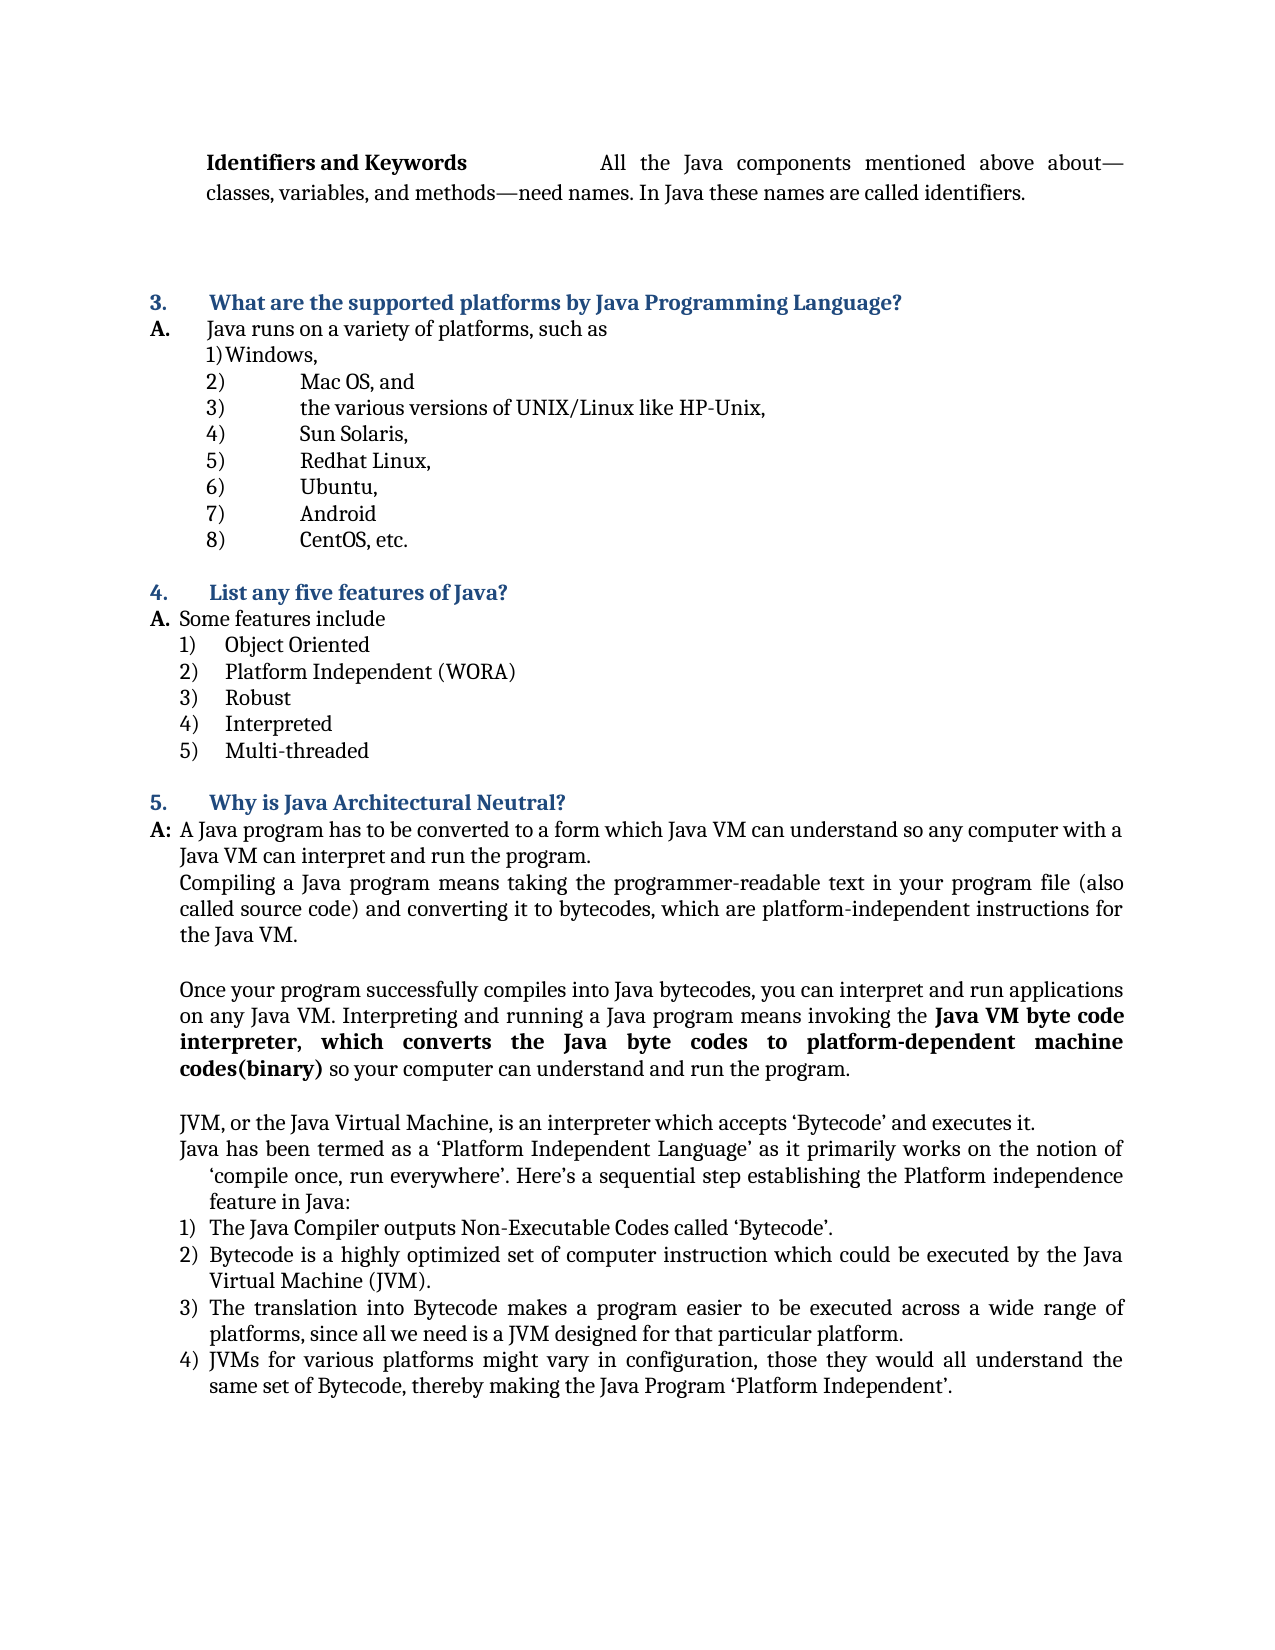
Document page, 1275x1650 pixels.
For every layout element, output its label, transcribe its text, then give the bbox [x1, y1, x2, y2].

list Multi-threaded [179, 737, 1125, 764]
list Redhat Linux, [206, 448, 1125, 474]
list The translation into Bytecode makes a program easier to be executed across a wide range of platforms, since all we need is a JVM designed for that particular platform. [179, 1294, 1125, 1347]
list Interpreted [179, 711, 1125, 737]
list The Java Compiler outputs Non-Executable Codes called ‘Bytecode’. [179, 1215, 1125, 1242]
list Platform Independent (WORA) [179, 658, 1125, 685]
list Mac OS, and [206, 368, 1125, 395]
list What are the supported platforms by Java Programming Language? [150, 289, 1125, 316]
text Compiling a Java program means taking the programmer-readable text in your program file (also called source code) and converting it to bytecodes, which are platform-independent instructions for the Java VM. [179, 869, 1125, 948]
list CentOS, etc. [206, 527, 1125, 553]
text Java has been termed as a ‘Platform Independent Language’ as it primarily works on the notion of ‘compile once, run everywhere’. Here’s a sequential step establishing the Platform independence feature in Java: [179, 1136, 1125, 1215]
text JVM, or the Java Virtual Machine, is an interpreter which accepts ‘Bytecode’ and executes it. [179, 1110, 1125, 1136]
text A: A Java program has to be converted to a form which Java VM can understand so any computer with a Java VM can interpret and run the program. [150, 817, 1125, 869]
list Some features include [150, 606, 1125, 632]
list Android [206, 500, 1125, 527]
list Robust [179, 685, 1125, 711]
list List any five features of Java? [150, 579, 1125, 606]
list JVMs for various platforms might vary in configuration, those they would all understand the same set of Bytecode, thereby making the Java Program ‘Platform Independent’. [179, 1347, 1125, 1400]
list Java runs on a variety of platforms, such as [150, 316, 1125, 342]
list Bytecode is a highly optimized set of computer instruction which could be executed by the Java Virtual Machine (JVM). [179, 1242, 1125, 1294]
list Sun Solaris, [206, 421, 1125, 448]
text Once your program successfully compiles into Java bytecodes, you can interpret and run applications on any Java VM. Interpreting and running a Java program means invoking the Java VM byte code interpreter, which converts the Java byte codes to platform-dependent machine codes(binary) so your computer can understand and run the program. [179, 976, 1125, 1082]
list Windows, [206, 342, 1125, 368]
list the various versions of UNIX/Linux like HP-Unix, [206, 395, 1125, 421]
list Why is Java Architectural Neutral? [150, 790, 1125, 817]
list Ubuntu, [206, 474, 1125, 500]
list Object Oriented [179, 632, 1125, 658]
